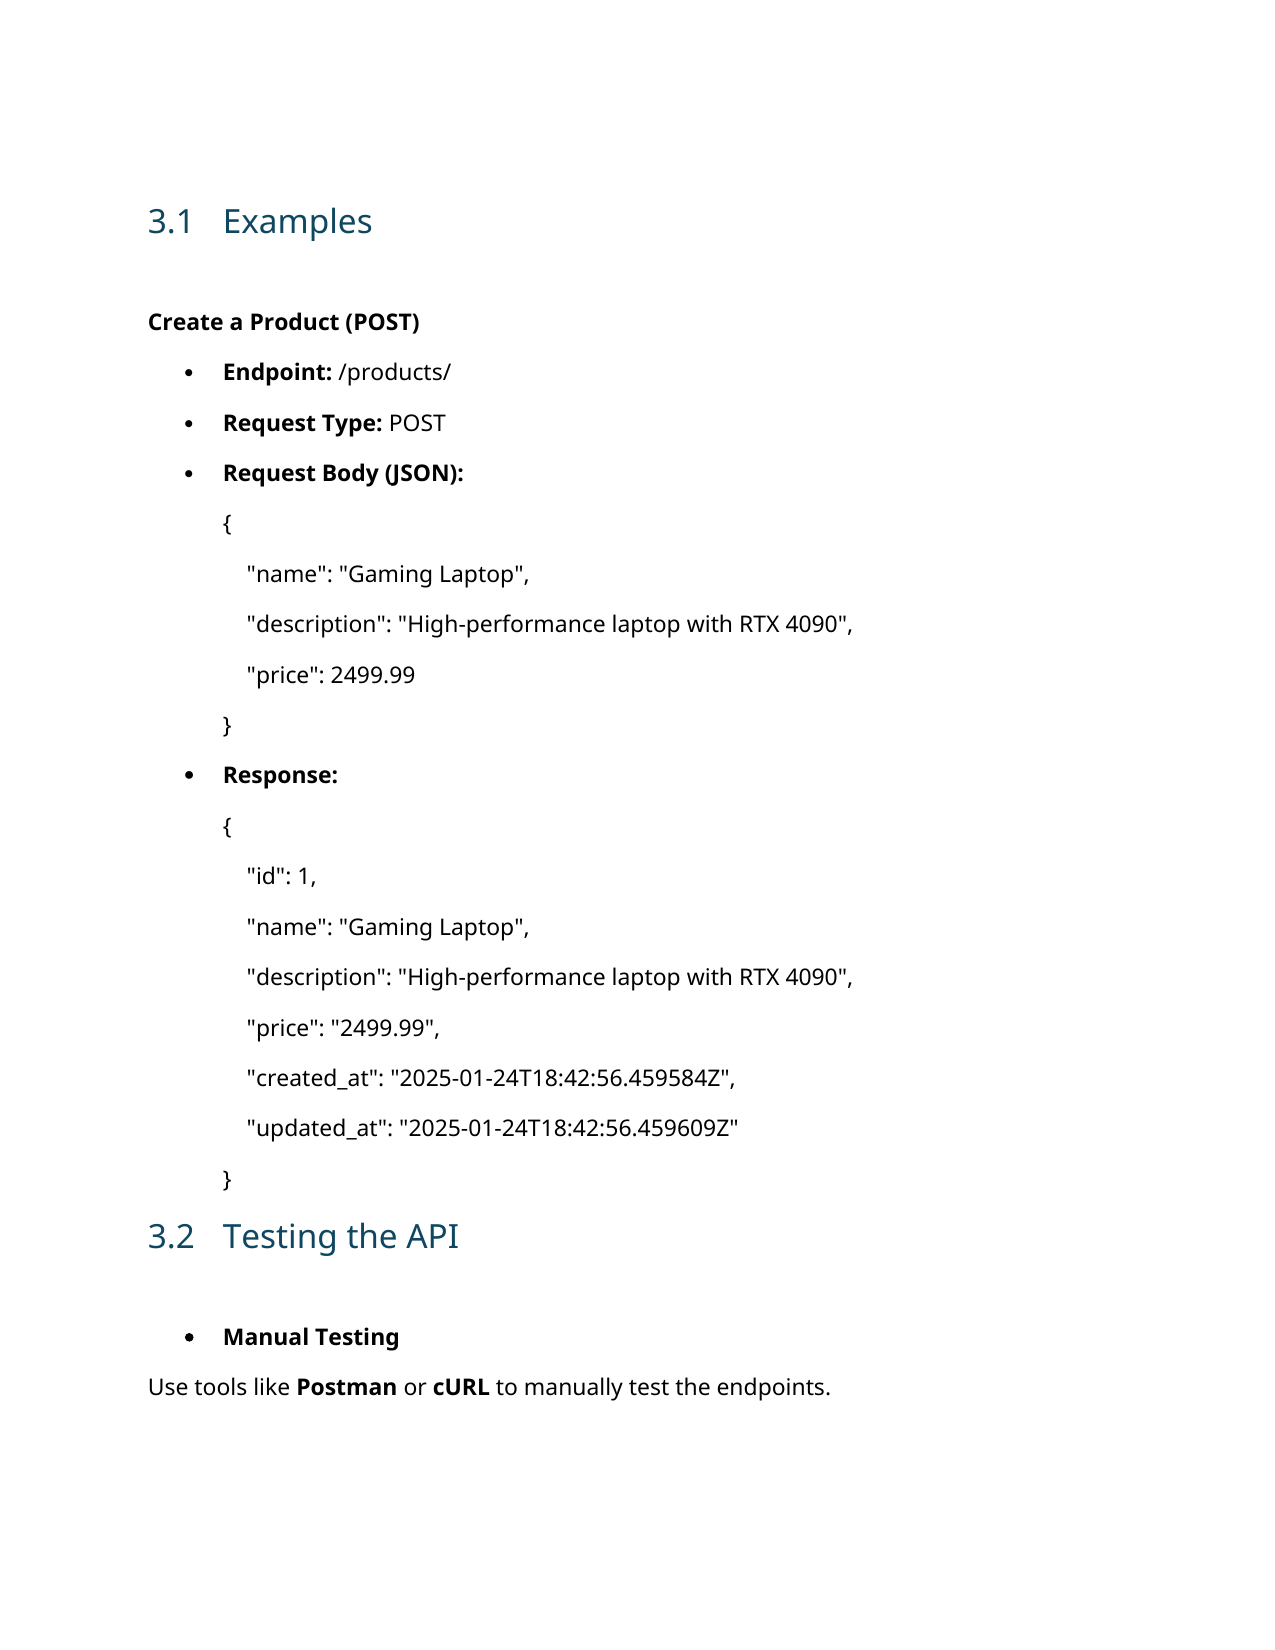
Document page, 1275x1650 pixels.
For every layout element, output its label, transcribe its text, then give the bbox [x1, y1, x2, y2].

list Manual Testing [185, 1321, 1127, 1352]
text "price": 2499.99 [223, 659, 1127, 690]
text "id": 1, [223, 860, 1127, 892]
text "name": "Gaming Laptop", [223, 911, 1127, 942]
text Create a Product (POST) [148, 306, 1127, 337]
subtitle Testing the API [148, 1213, 1127, 1259]
text "price": "2499.99", [223, 1012, 1127, 1043]
text Use tools like Postman or cURL to manually test the endpoints. [148, 1371, 1127, 1403]
text } [223, 709, 1127, 740]
list Request Type: POST [185, 407, 1127, 438]
list Request Body (JSON): [185, 457, 1127, 488]
text { [223, 810, 1127, 841]
text "created_at": "2025-01-24T18:42:56.459584Z", [223, 1062, 1127, 1093]
text "name": "Gaming Laptop", [223, 558, 1127, 589]
list Response: [185, 759, 1127, 791]
text } [223, 1163, 1127, 1194]
list Endpoint: /products/ [185, 356, 1127, 387]
text "updated_at": "2025-01-24T18:42:56.459609Z" [223, 1112, 1127, 1144]
subtitle Examples [148, 198, 1127, 243]
text { [223, 507, 1127, 539]
text "description": "High-performance laptop with RTX 4090", [223, 608, 1127, 639]
text "description": "High-performance laptop with RTX 4090", [223, 961, 1127, 992]
